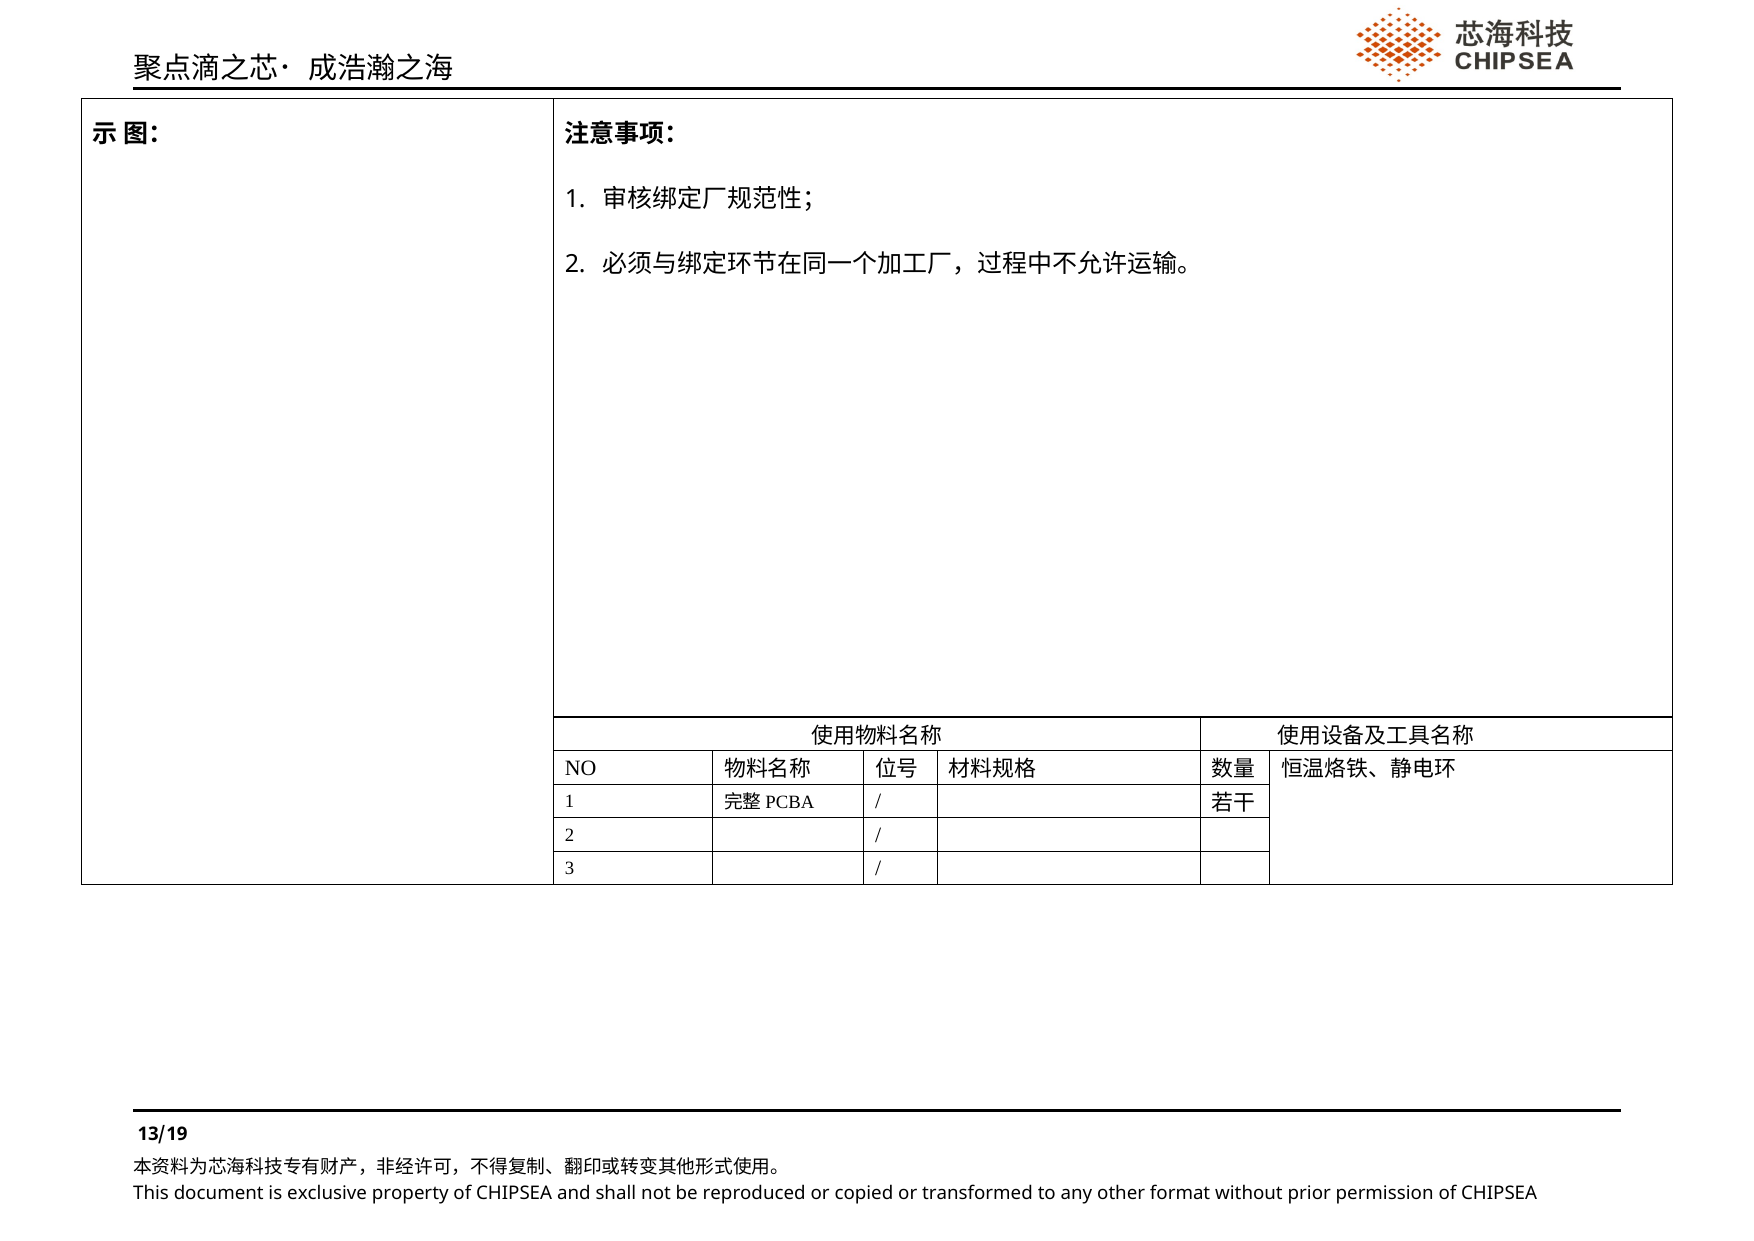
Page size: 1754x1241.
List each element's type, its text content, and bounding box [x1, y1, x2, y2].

table_cell 注意事项： 审核绑定厂规范性； 必须与绑定环节在同一个加工厂，过程中不允许运输。 [554, 99, 1672, 716]
table_cell [1201, 818, 1269, 851]
table_cell NO [554, 751, 712, 783]
table_cell / [864, 818, 937, 851]
table_cell 使用物料名称 [554, 718, 1200, 750]
table_cell 示 图： [82, 99, 553, 884]
picture [1354, 5, 1576, 83]
table_cell [938, 785, 1200, 817]
table_cell 完整PCBA [713, 785, 863, 817]
table_cell 数量 [1201, 751, 1269, 783]
table_cell 位号 [864, 751, 937, 783]
table_cell 恒温烙铁、静电环 [1270, 751, 1672, 884]
table_cell 1 [554, 785, 712, 817]
table_cell [938, 852, 1200, 884]
table_cell / [864, 785, 937, 817]
table_cell 使用设备及工具名称 [1201, 718, 1672, 750]
table_cell 2 [554, 818, 712, 851]
table_cell 物料名称 [713, 751, 863, 783]
table_cell [1201, 852, 1269, 884]
table_cell [713, 852, 863, 884]
table_cell [713, 818, 863, 851]
table_cell 3 [554, 852, 712, 884]
table_cell 若干 [1201, 785, 1269, 817]
table_cell [938, 818, 1200, 851]
table_cell 材料规格 [938, 751, 1200, 783]
table_cell / [864, 852, 937, 884]
